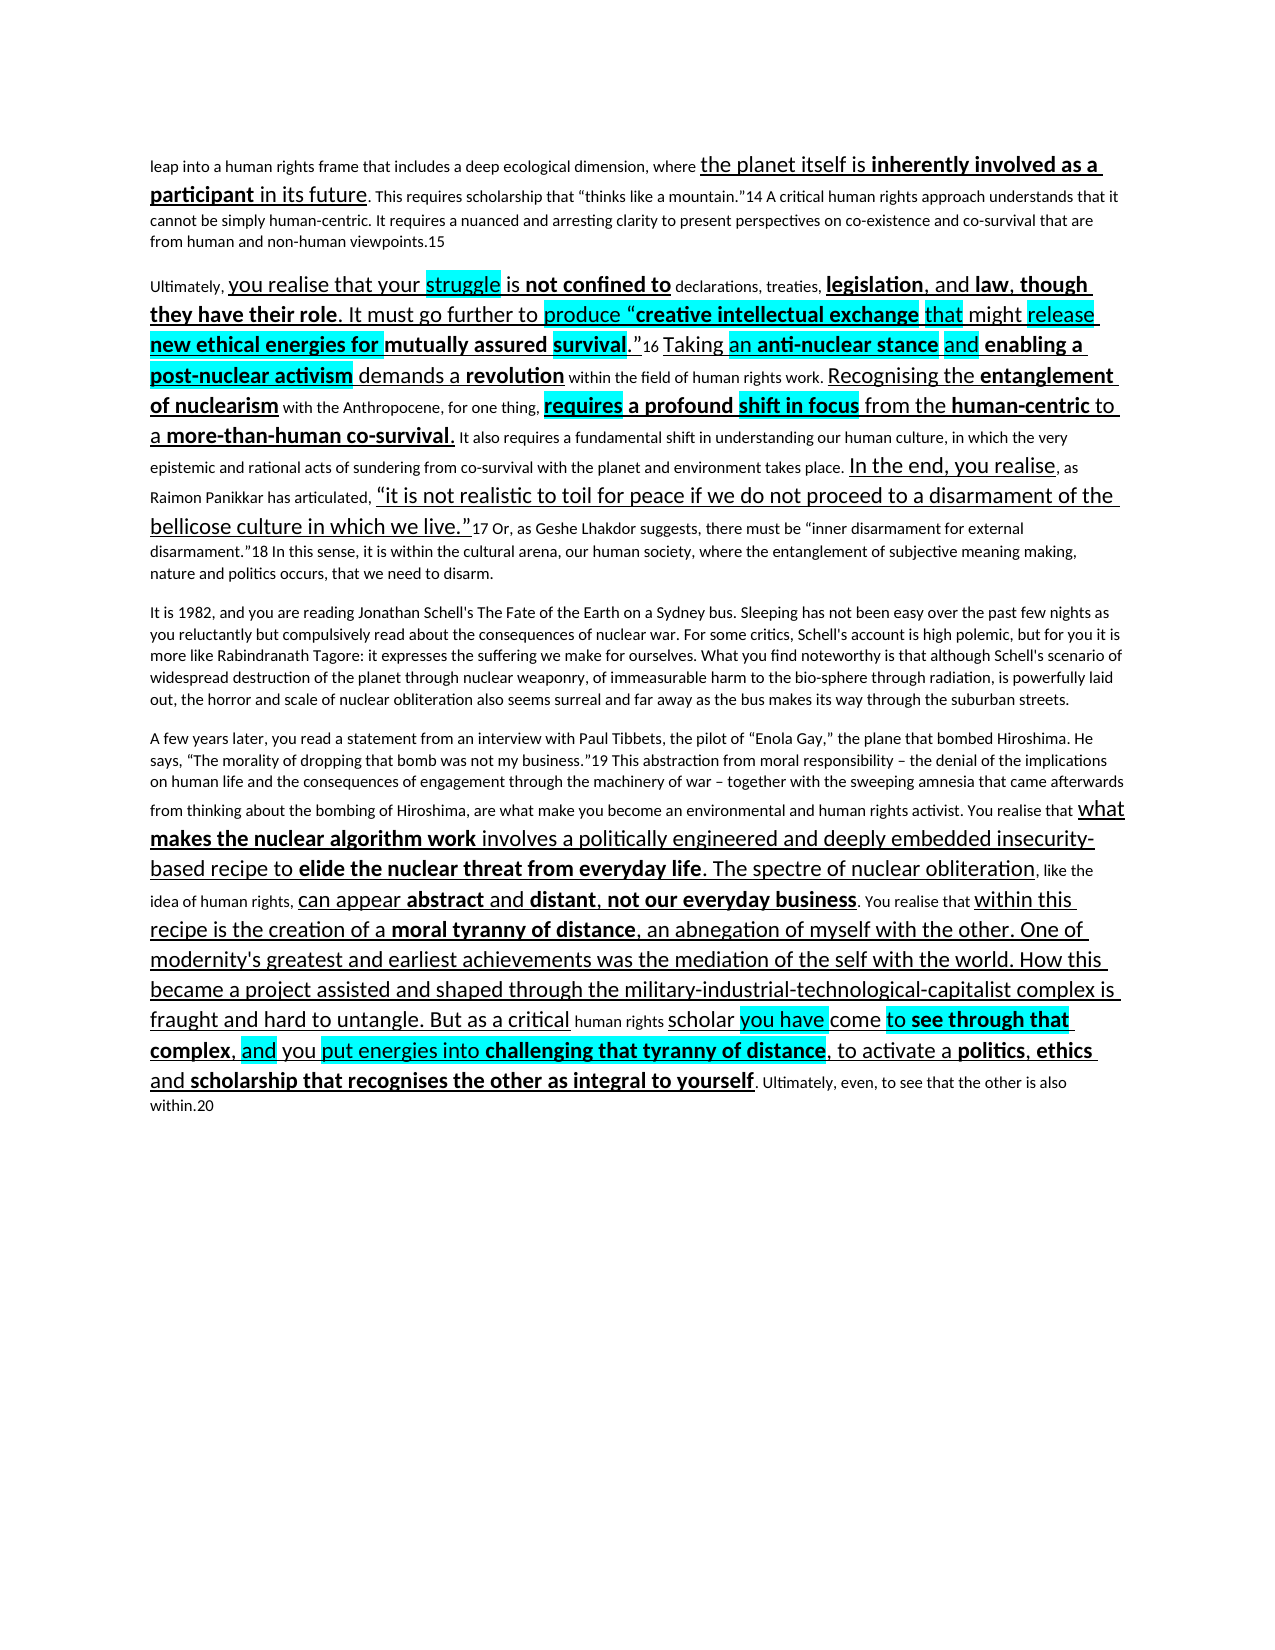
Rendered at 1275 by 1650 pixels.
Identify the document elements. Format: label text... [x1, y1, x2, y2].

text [150, 150, 1125, 252]
text Ultimately, you realise that your struggle is not confined to declarations, treaties, legislation, and law, though they have their role. It must go further to produce “creative intellectual exchange that might release new ethical energies for mutually assured survival.”16 Taking an anti-nuclear stance and enabling a post-nuclear activism demands a revolution within the field of human rights work. Recognising the entanglement of nuclearism with the Anthropocene, for one thing, requires a profound shift in focus from the human-centric to a more-than-human co-survival. It also requires a fundamental shift in understanding our human culture, in which the very epistemic and rational acts of sundering from co-survival with the planet and environment takes place. In the end, you realise, as Raimon Panikkar has articulated, “it is not realistic to toil for peace if we do not proceed to a disarmament of the bellicose culture in which we live.”17 Or, as Geshe Lhakdor suggests, there must be “inner disarmament for external disarmament.”18 In this sense, it is within the cultural arena, our human society, where the entanglement of subjective meaning making, nature and politics occurs, that we need to disarm. [150, 270, 1125, 584]
text It is 1982, and you are reading Jonathan Schell's The Fate of the Earth on a Sydney bus. Sleeping has not been easy over the past few nights as you reluctantly but compulsively read about the consequences of nuclear war. For some critics, Schell's account is high polemic, but for you it is more like Rabindranath Tagore: it expresses the suffering we make for ourselves. What you find noteworthy is that although Schell's scenario of widespread destruction of the planet through nuclear weaponry, of immeasurable harm to the bio-sphere through radiation, is powerfully laid out, the horror and scale of nuclear obliteration also seems surreal and far away as the bus makes its way through the suburban streets. [150, 602, 1125, 710]
text A few years later, you read a statement from an interview with Paul Tibbets, the pilot of “Enola Gay,” the plane that bombed Hiroshima. He says, “The morality of dropping that bomb was not my business.”19 This abstraction from moral responsibility – the denial of the implications on human life and the consequences of engagement through the machinery of war – together with the sweeping amnesia that came afterwards from thinking about the bombing of Hiroshima, are what make you become an environmental and human rights activist. You realise that what makes the nuclear algorithm work involves a politically engineered and deeply embedded insecurity-based recipe to elide the nuclear threat from everyday life. The spectre of nuclear obliteration, like the idea of human rights, can appear abstract and distant, not our everyday business. You realise that within this recipe is the creation of a moral tyranny of distance, an abnegation of myself with the other. One of modernity's greatest and earliest achievements was the mediation of the self with the world. How this became a project assisted and shaped through the military-industrial-technological-capitalist complex is fraught and hard to untangle. But as a critical human rights scholar you have come to see through that complex, and you put energies into challenging that tyranny of distance, to activate a politics, ethics and scholarship that recognises the other as integral to yourself. Ultimately, even, to see that the other is also within.20 [150, 728, 1125, 1116]
